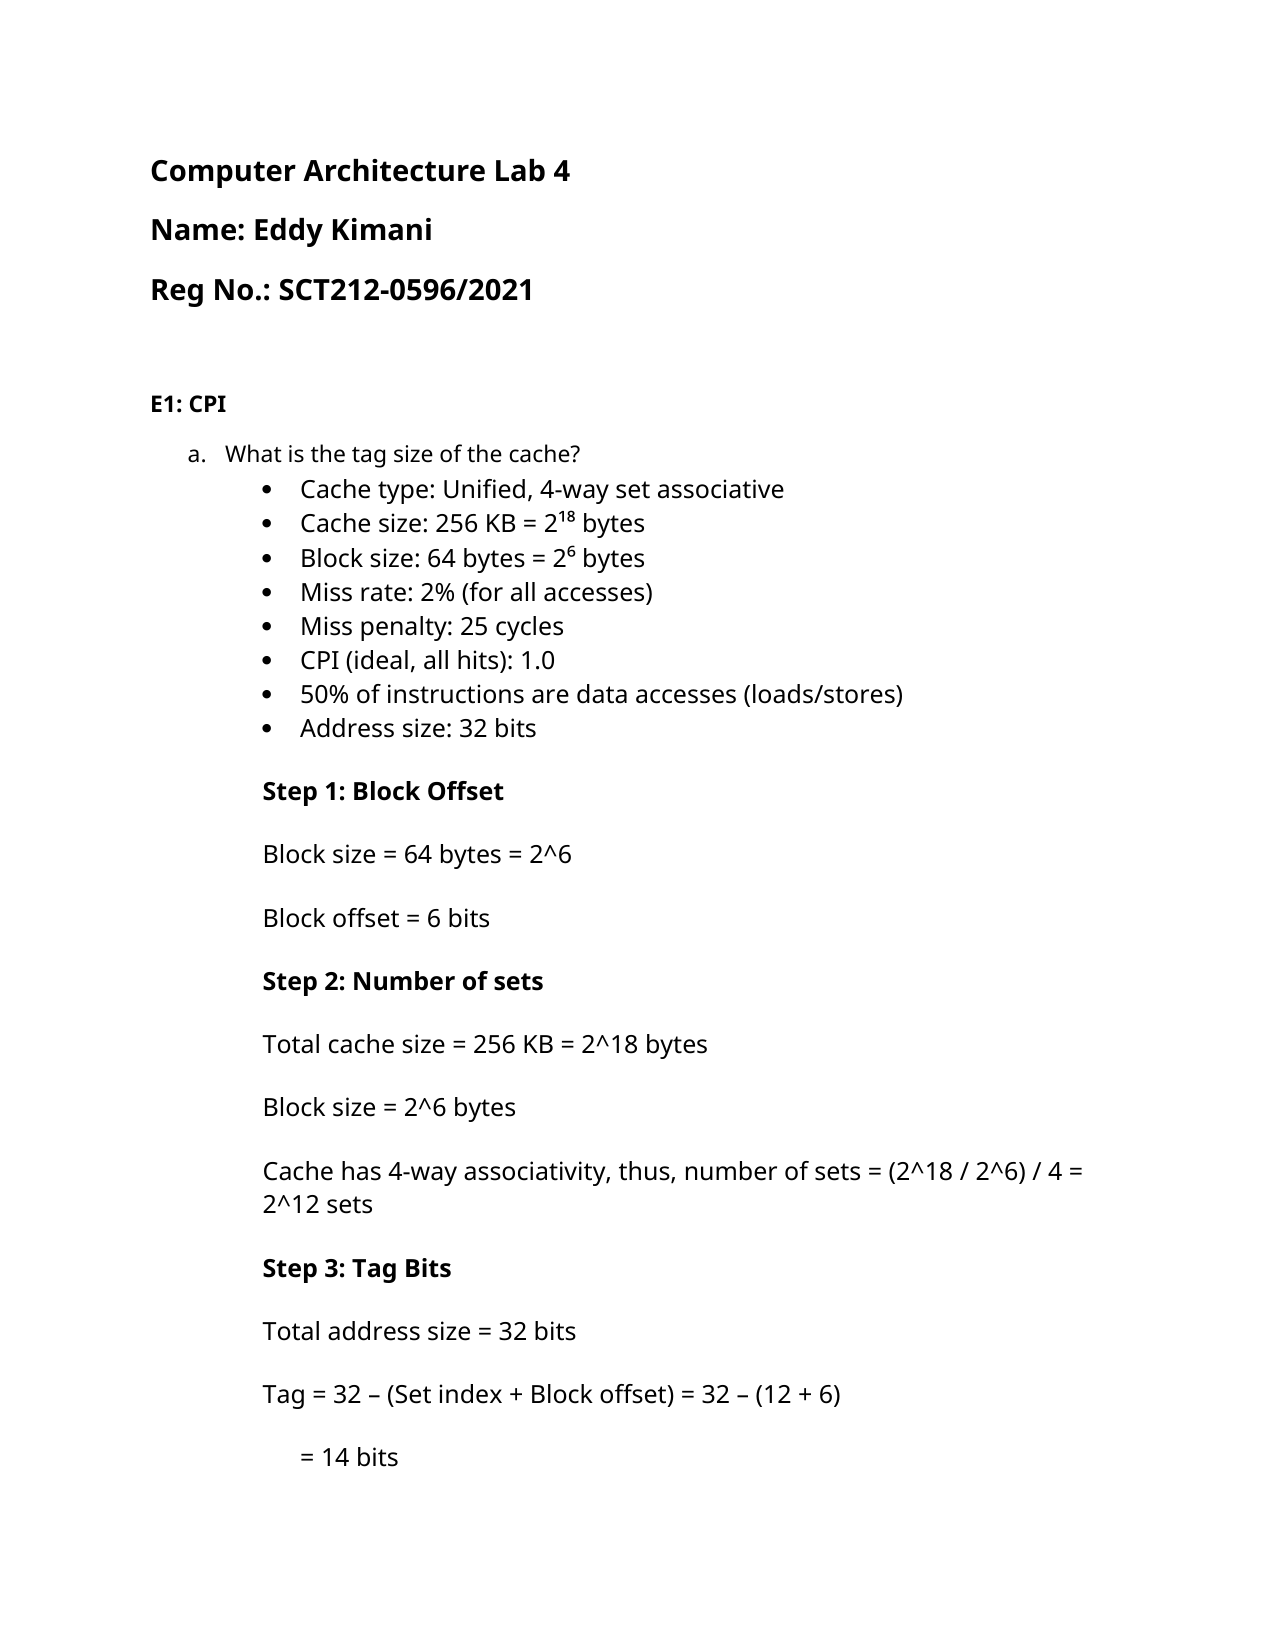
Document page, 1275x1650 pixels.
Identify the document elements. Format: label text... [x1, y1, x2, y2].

text Block offset = 6 bits [262, 900, 1125, 934]
list 50% of instructions are data accesses (loads/stores) [262, 676, 1125, 711]
text Cache has 4-way associativity, thus, number of sets = (2^18 / 2^6) / 4 = 2^12 sets [262, 1153, 1125, 1221]
text Total address size = 32 bits [262, 1314, 1125, 1348]
list Cache type: Unified, 4-way set associative [262, 472, 1125, 506]
text Reg No.: SCT212-0596/2021 [150, 269, 1125, 309]
text Name: Eddy Kimani [150, 209, 1125, 249]
text Tag = 32 – (Set index + Block offset) = 32 – (12 + 6) [262, 1377, 1125, 1411]
text Total cache size = 256 KB = 2^18 bytes [262, 1027, 1125, 1061]
text E1: CPI [150, 388, 1125, 419]
text Step 1: Block Offset [262, 774, 1125, 808]
text Block size = 2^6 bytes [262, 1090, 1125, 1124]
list Miss penalty: 25 cycles [262, 608, 1125, 642]
list Address size: 32 bits [262, 711, 1125, 744]
text Block size = 64 bytes = 2^6 [262, 837, 1125, 871]
text Computer Architecture Lab 4 [150, 150, 1125, 190]
list Block size: 64 bytes = 2⁶ bytes [262, 540, 1125, 574]
text Step 3: Tag Bits [262, 1250, 1125, 1284]
list What is the tag size of the cache? [187, 438, 1125, 469]
text Step 2: Number of sets [262, 963, 1125, 997]
text = 14 bits [262, 1440, 1125, 1474]
list Miss rate: 2% (for all accesses) [262, 574, 1125, 608]
list Cache size: 256 KB = 2¹⁸ bytes [262, 506, 1125, 540]
list CPI (ideal, all hits): 1.0 [262, 642, 1125, 676]
